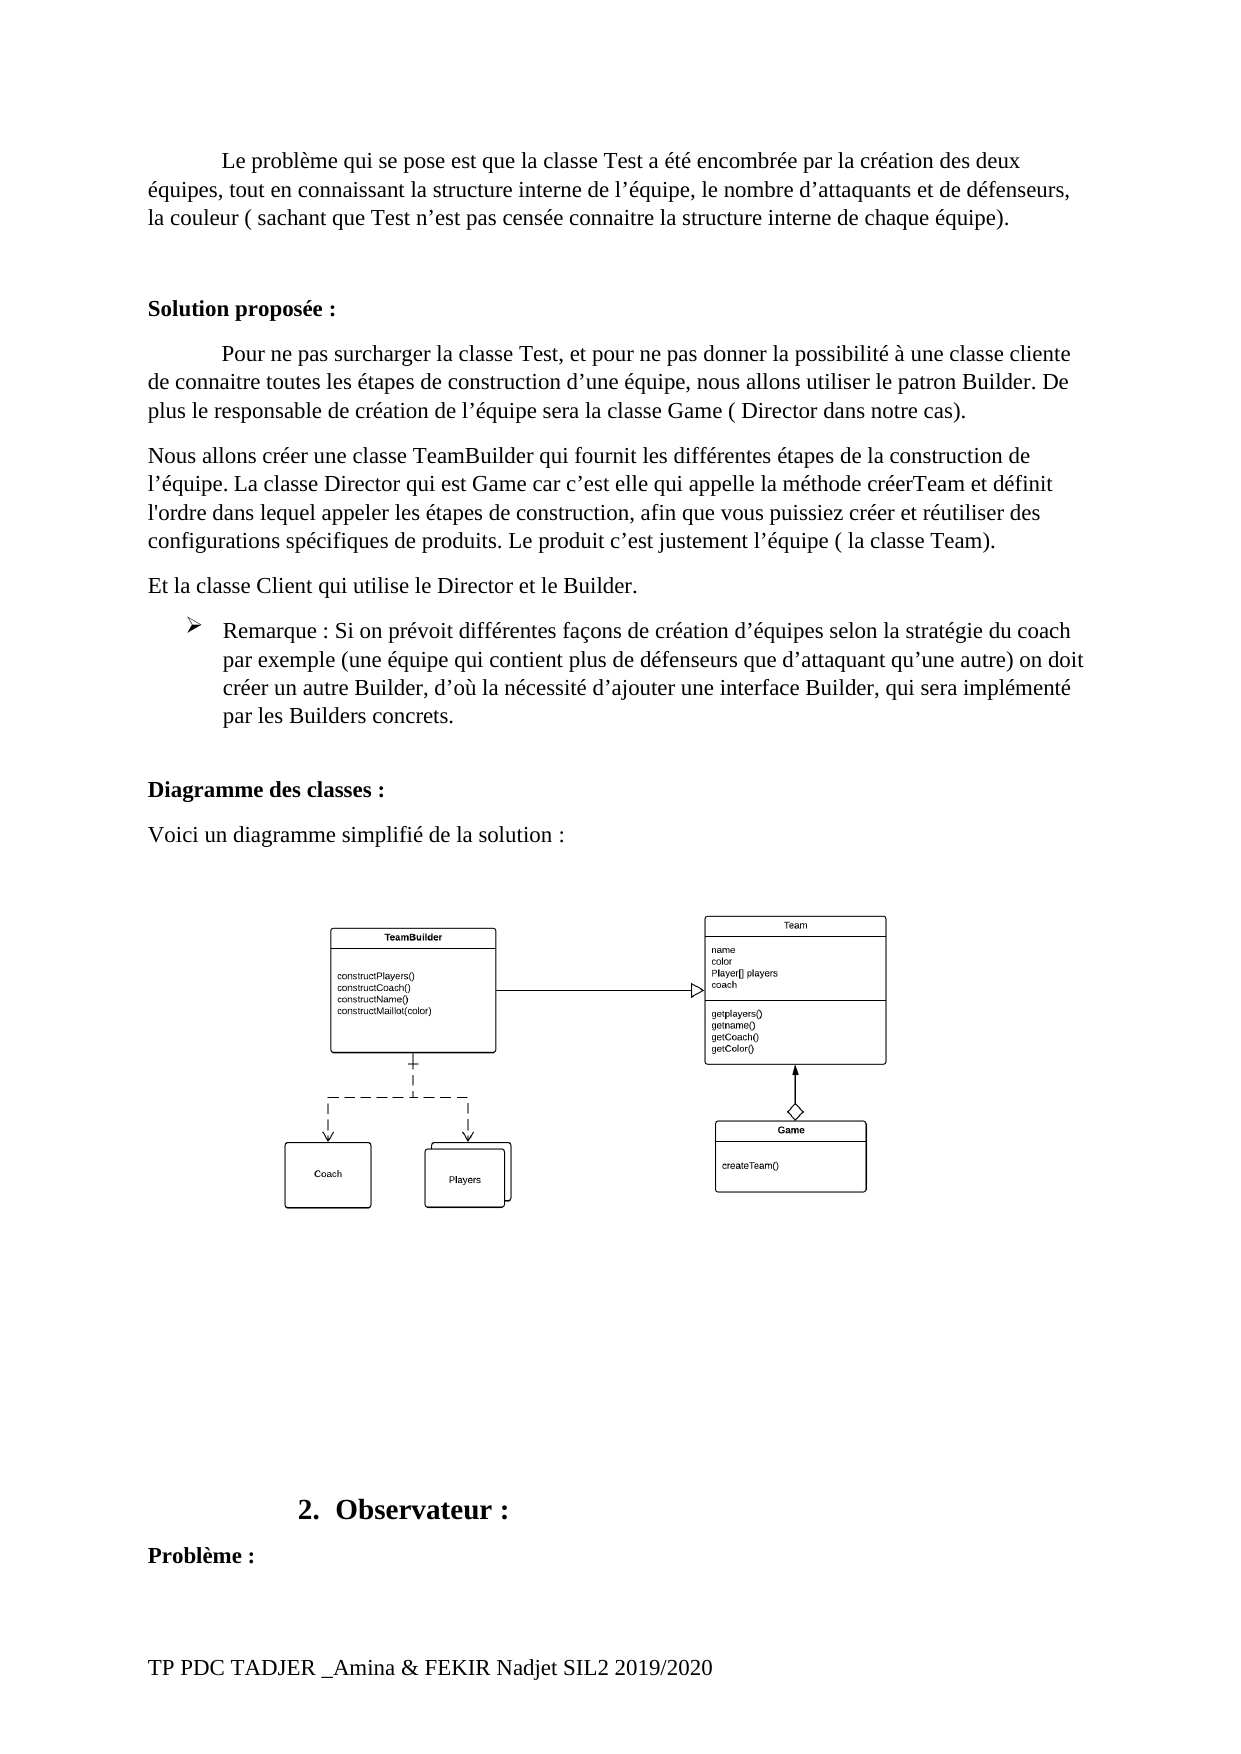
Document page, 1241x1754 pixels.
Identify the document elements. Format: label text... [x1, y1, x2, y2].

text Et la classe Client qui utilise le Director et le Builder. [148, 572, 1093, 598]
picture [147, 866, 951, 1249]
text Voici un diagramme simplifié de la solution : [148, 821, 1093, 848]
text Le problème qui se pose est que la classe Test a été encombrée par la création des deux équipes, tout en connaissant la structure interne de l’équipe, le nombre d’attaquants et de défenseurs, la couleur ( sachant que Test n’est pas censée connaitre la structure interne de chaque équipe). [148, 148, 1093, 231]
text Solution proposée : [148, 295, 1093, 321]
list Remarque : Si on prévoit différentes façons de création d’équipes selon la stratégie du coach par exemple (une équipe qui contient plus de défenseurs que d’attaquant qu’une autre) on doit créer un autre Builder, d’où la nécessité d’ajouter une interface Builder, qui sera implémenté par les Builders concrets. [185, 617, 1093, 729]
list Observateur : [298, 1492, 1093, 1526]
text Diagramme des classes : [148, 776, 1093, 802]
text Pour ne pas surcharger la classe Test, et pour ne pas donner la possibilité à une classe cliente de connaitre toutes les étapes de construction d’une équipe, nous allons utiliser le patron Builder. De plus le responsable de création de l’équipe sera la classe Game ( Director dans notre cas). [148, 340, 1093, 423]
text Problème : [148, 1543, 1093, 1569]
text Nous allons créer une classe TeamBuilder qui fournit les différentes étapes de la construction de l’équipe. La classe Director qui est Game car c’est elle qui appelle la méthode créerTeam et définit l'ordre dans lequel appeler les étapes de construction, afin que vous puissiez créer et réutiliser des configurations spécifiques de produits. Le produit c’est justement l’équipe ( la classe Team). [148, 442, 1093, 553]
